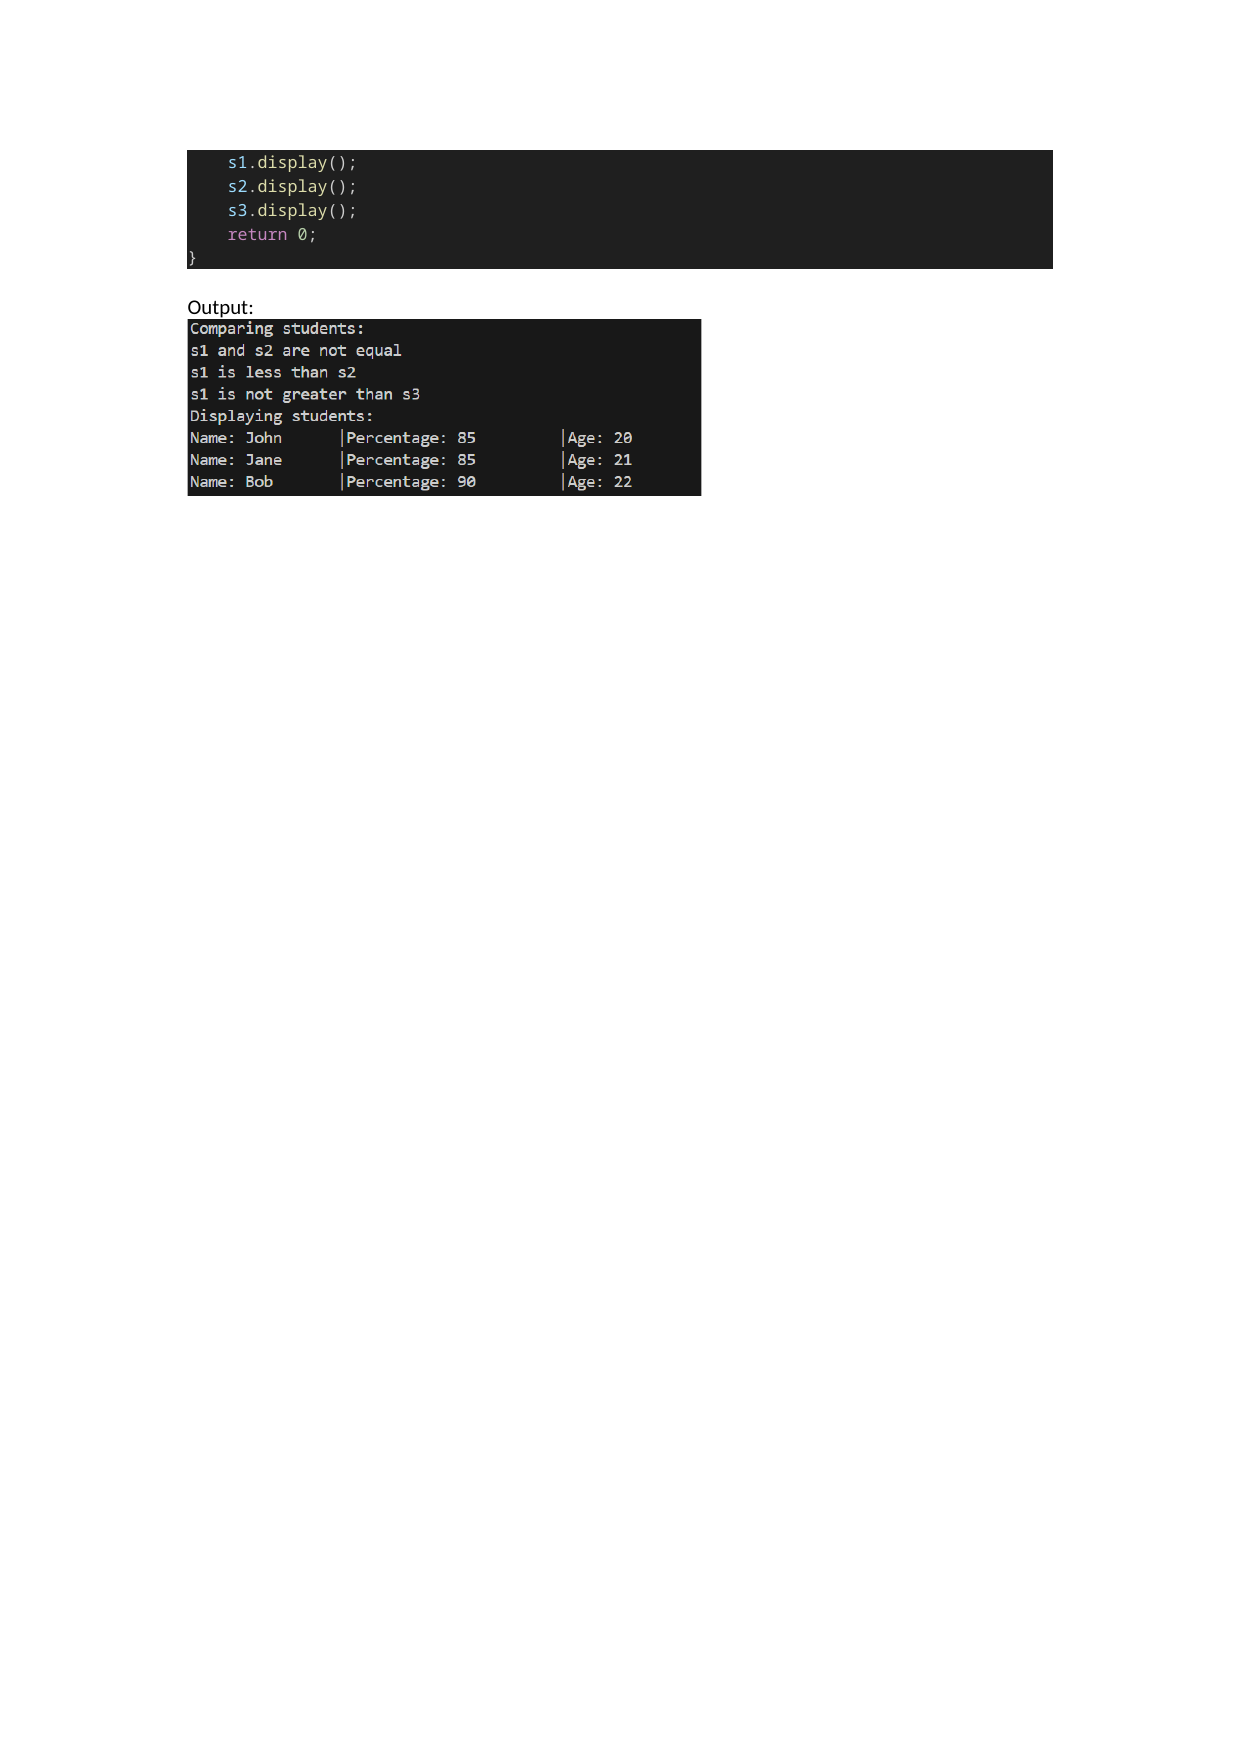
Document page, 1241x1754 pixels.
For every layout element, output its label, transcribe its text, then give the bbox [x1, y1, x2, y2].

text s3.display(); [187, 197, 1053, 221]
picture [187, 319, 702, 496]
text Output: [187, 294, 1053, 319]
text return 0; [187, 221, 1053, 245]
text } [187, 245, 1053, 269]
text s2.display(); [187, 174, 1053, 197]
text s1.display(); [187, 150, 1053, 174]
